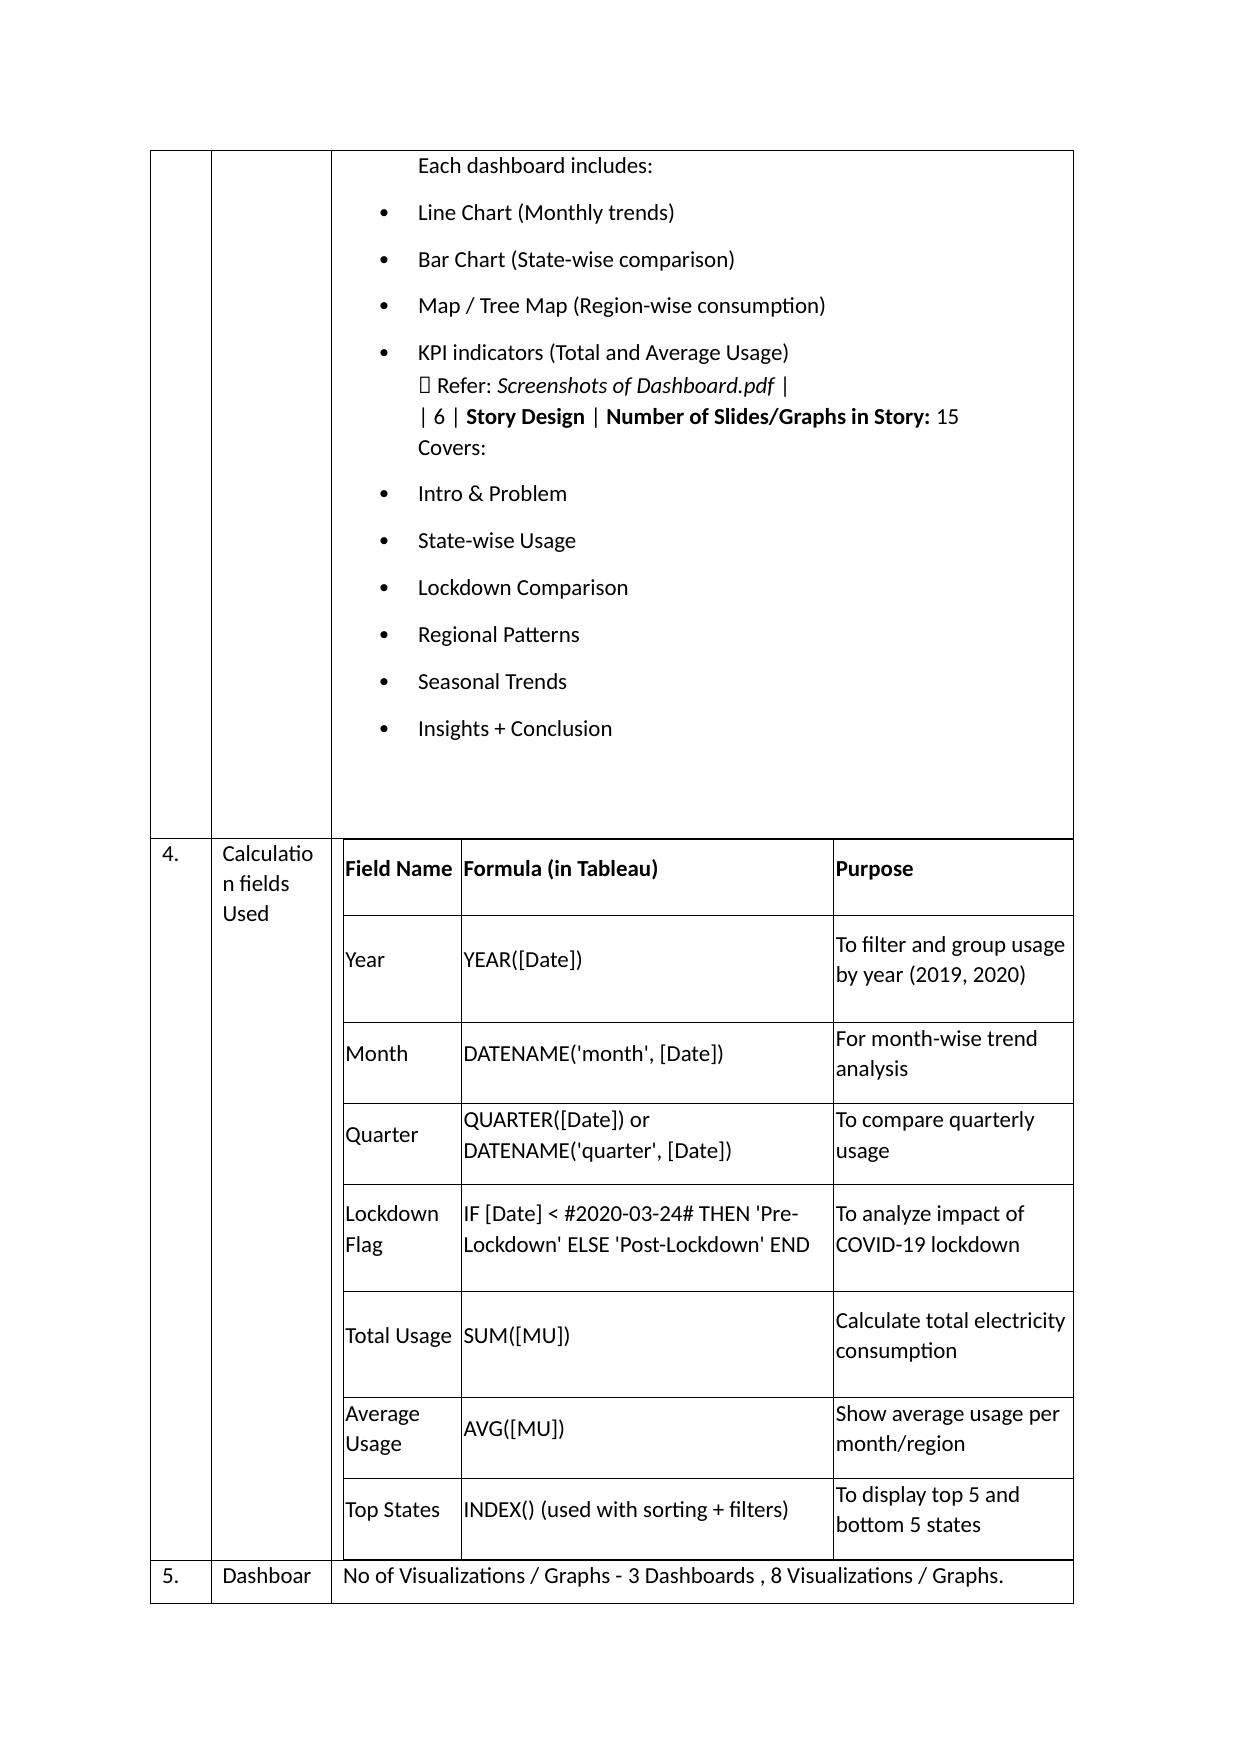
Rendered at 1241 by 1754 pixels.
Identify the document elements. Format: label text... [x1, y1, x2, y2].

table_cell [834, 1023, 1073, 1103]
table_cell 3. [151, 151, 211, 838]
table_cell [344, 1479, 461, 1559]
table_cell [344, 916, 461, 1022]
table_cell [344, 1292, 461, 1397]
table_cell [344, 1398, 461, 1478]
table_cell Dashboard design [212, 1561, 331, 1603]
table_cell [834, 1292, 1073, 1397]
table_cell [462, 1023, 833, 1103]
table_cell 4. [151, 839, 211, 1560]
table_cell [344, 1104, 461, 1184]
table_cell [834, 916, 1073, 1022]
table_cell [834, 1185, 1073, 1291]
table_cell [834, 1104, 1073, 1184]
table_cell [462, 916, 833, 1022]
table_cell [344, 840, 461, 915]
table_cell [212, 151, 331, 838]
table_cell [834, 1398, 1073, 1478]
table_cell 5. [151, 1561, 211, 1603]
table_cell [462, 1104, 833, 1184]
table_cell [834, 840, 1073, 915]
table_cell [332, 839, 343, 1560]
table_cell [332, 151, 1073, 838]
table_cell Calculation fields Used [212, 839, 331, 1560]
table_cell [332, 1561, 1073, 1603]
table_cell [462, 840, 833, 915]
table_cell [462, 1479, 833, 1559]
table_cell [462, 1185, 833, 1291]
table_cell [344, 1185, 461, 1291]
table_cell [344, 1023, 461, 1103]
table_cell [834, 1479, 1073, 1559]
table_cell [462, 1292, 833, 1397]
table_cell [462, 1398, 833, 1478]
